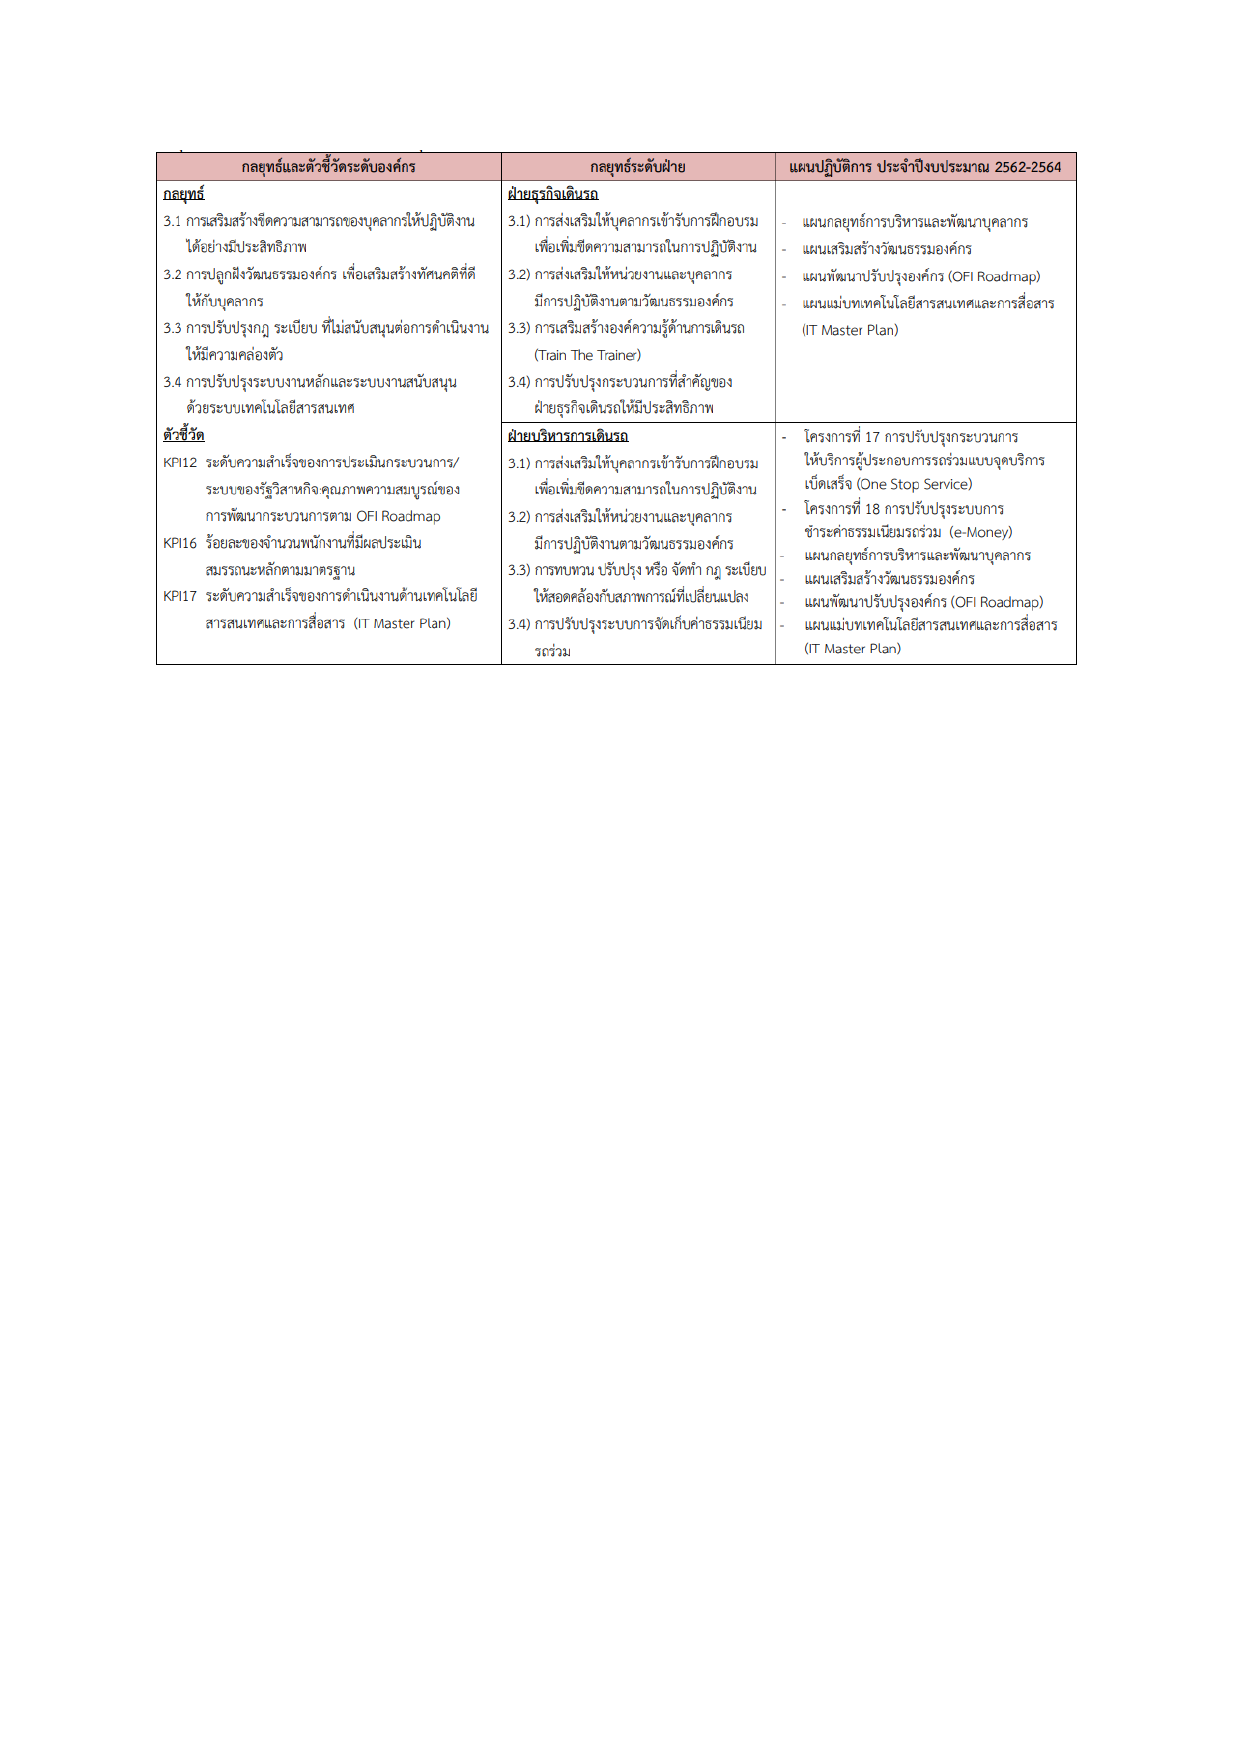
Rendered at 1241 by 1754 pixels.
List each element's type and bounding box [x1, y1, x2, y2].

picture [150, 150, 1089, 682]
